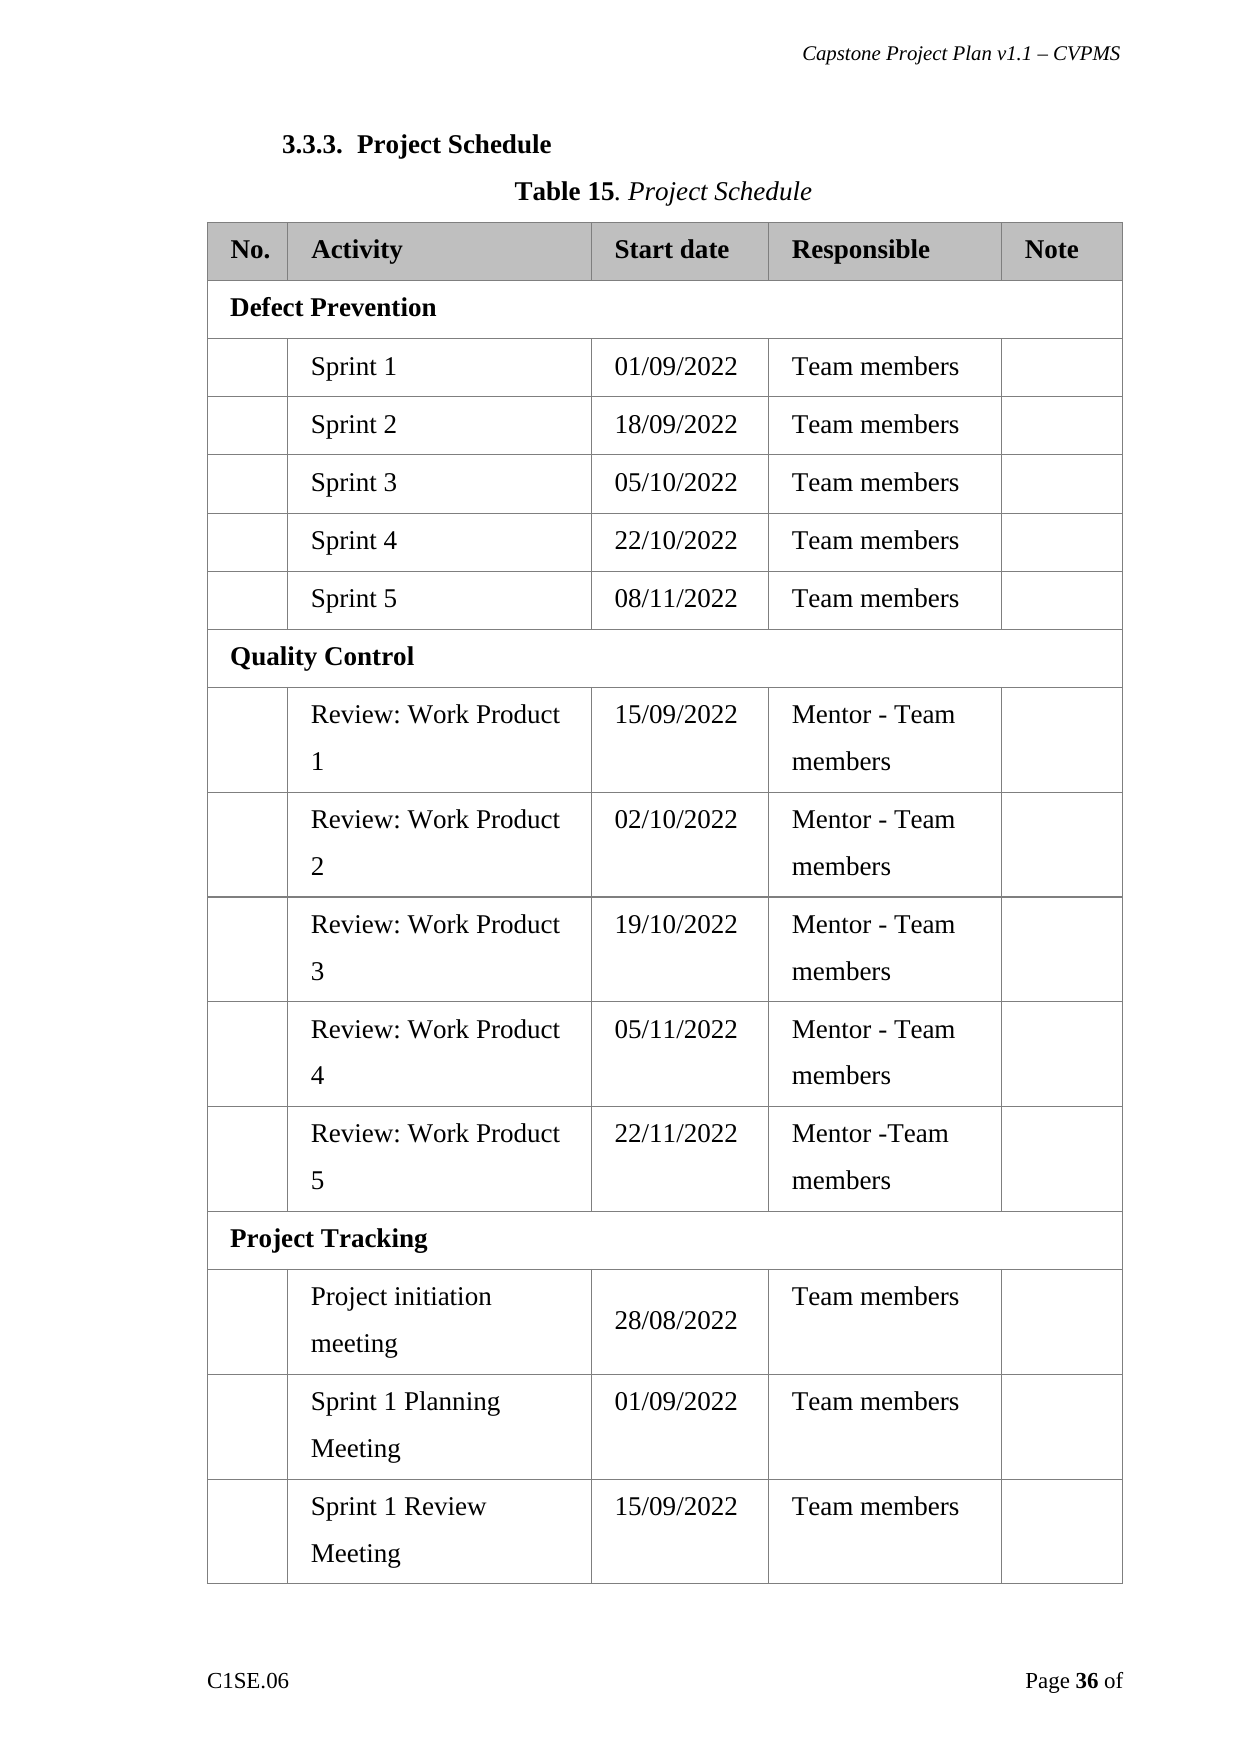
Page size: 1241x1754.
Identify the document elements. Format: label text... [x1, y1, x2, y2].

table_header Responsible [769, 223, 1001, 280]
table_cell 01/09/2022 [592, 1375, 768, 1478]
table_cell 02/10/2022 [592, 793, 768, 896]
table_cell Team members [769, 397, 1001, 454]
table_cell 19/10/2022 [592, 898, 768, 1001]
table_cell [208, 688, 287, 792]
table_cell 18/09/2022 [592, 397, 768, 454]
table_cell [208, 1270, 287, 1374]
table_cell Team members [769, 1375, 1001, 1478]
table_cell [208, 1107, 287, 1211]
table_cell Team members [769, 1270, 1001, 1374]
table_cell Sprint 3 [288, 455, 591, 512]
table_header Activity [288, 223, 591, 280]
table_cell 01/09/2022 [592, 339, 768, 396]
table_cell [1002, 1107, 1122, 1211]
table_cell [1002, 397, 1122, 454]
table_cell Team members [769, 572, 1001, 629]
table_cell [208, 1375, 287, 1478]
table_cell [1002, 898, 1122, 1001]
table_cell [1002, 1270, 1122, 1374]
table_cell Mentor - Team members [769, 1002, 1001, 1106]
table_cell Sprint 2 [288, 397, 591, 454]
table_cell [1002, 455, 1122, 512]
table_cell Mentor -Team members [769, 1107, 1001, 1211]
table_cell 15/09/2022 [592, 688, 768, 792]
table_cell Review: Work Product 1 [288, 688, 591, 792]
table_cell Sprint 1 Review Meeting [288, 1480, 591, 1583]
table_cell Defect Prevention [208, 281, 1122, 338]
table_cell [208, 898, 287, 1001]
table_cell Mentor - Team members [769, 898, 1001, 1001]
table_cell 05/11/2022 [592, 1002, 768, 1106]
text Table 15. Project Schedule [207, 175, 1122, 206]
table_cell Quality Control [208, 630, 1122, 687]
table_header No. [208, 223, 287, 280]
table_cell [1002, 1375, 1122, 1478]
table_cell [208, 1480, 287, 1583]
table_cell Review: Work Product 2 [288, 793, 591, 896]
table_cell Team members [769, 455, 1001, 512]
table_cell [1002, 339, 1122, 396]
table_cell Sprint 5 [288, 572, 591, 629]
table_cell Project Tracking [208, 1212, 1122, 1269]
table_cell [208, 339, 287, 396]
table_cell Mentor - Team members [769, 793, 1001, 896]
table_cell [208, 572, 287, 629]
subtitle Project Schedule [282, 128, 1122, 160]
table_cell Review: Work Product 3 [288, 898, 591, 1001]
table_cell 15/09/2022 [592, 1480, 768, 1583]
table_cell [1002, 1002, 1122, 1106]
table_cell 22/11/2022 [592, 1107, 768, 1211]
table_cell 05/10/2022 [592, 455, 768, 512]
table_cell 22/10/2022 [592, 514, 768, 571]
table_cell [208, 1002, 287, 1106]
table_cell [208, 514, 287, 571]
table_cell Review: Work Product 4 [288, 1002, 591, 1106]
table_cell [208, 397, 287, 454]
table_cell [1002, 1480, 1122, 1583]
table_cell [1002, 793, 1122, 896]
table_cell Team members [769, 1480, 1001, 1583]
table_cell Review: Work Product 5 [288, 1107, 591, 1211]
table_header Start date [592, 223, 768, 280]
table_cell [208, 793, 287, 896]
table_cell Project initiation meeting [288, 1270, 591, 1374]
table_cell 08/11/2022 [592, 572, 768, 629]
table_header Note [1002, 223, 1122, 280]
table_cell 28/08/2022 [592, 1270, 768, 1374]
table_cell Team members [769, 339, 1001, 396]
table_cell [1002, 688, 1122, 792]
table_cell Team members [769, 514, 1001, 571]
table_cell Sprint 1 Planning Meeting [288, 1375, 591, 1478]
table_cell [1002, 514, 1122, 571]
table_cell Mentor - Team members [769, 688, 1001, 792]
table_cell [208, 455, 287, 512]
table_cell Sprint 1 [288, 339, 591, 396]
table_cell [1002, 572, 1122, 629]
table_cell Sprint 4 [288, 514, 591, 571]
